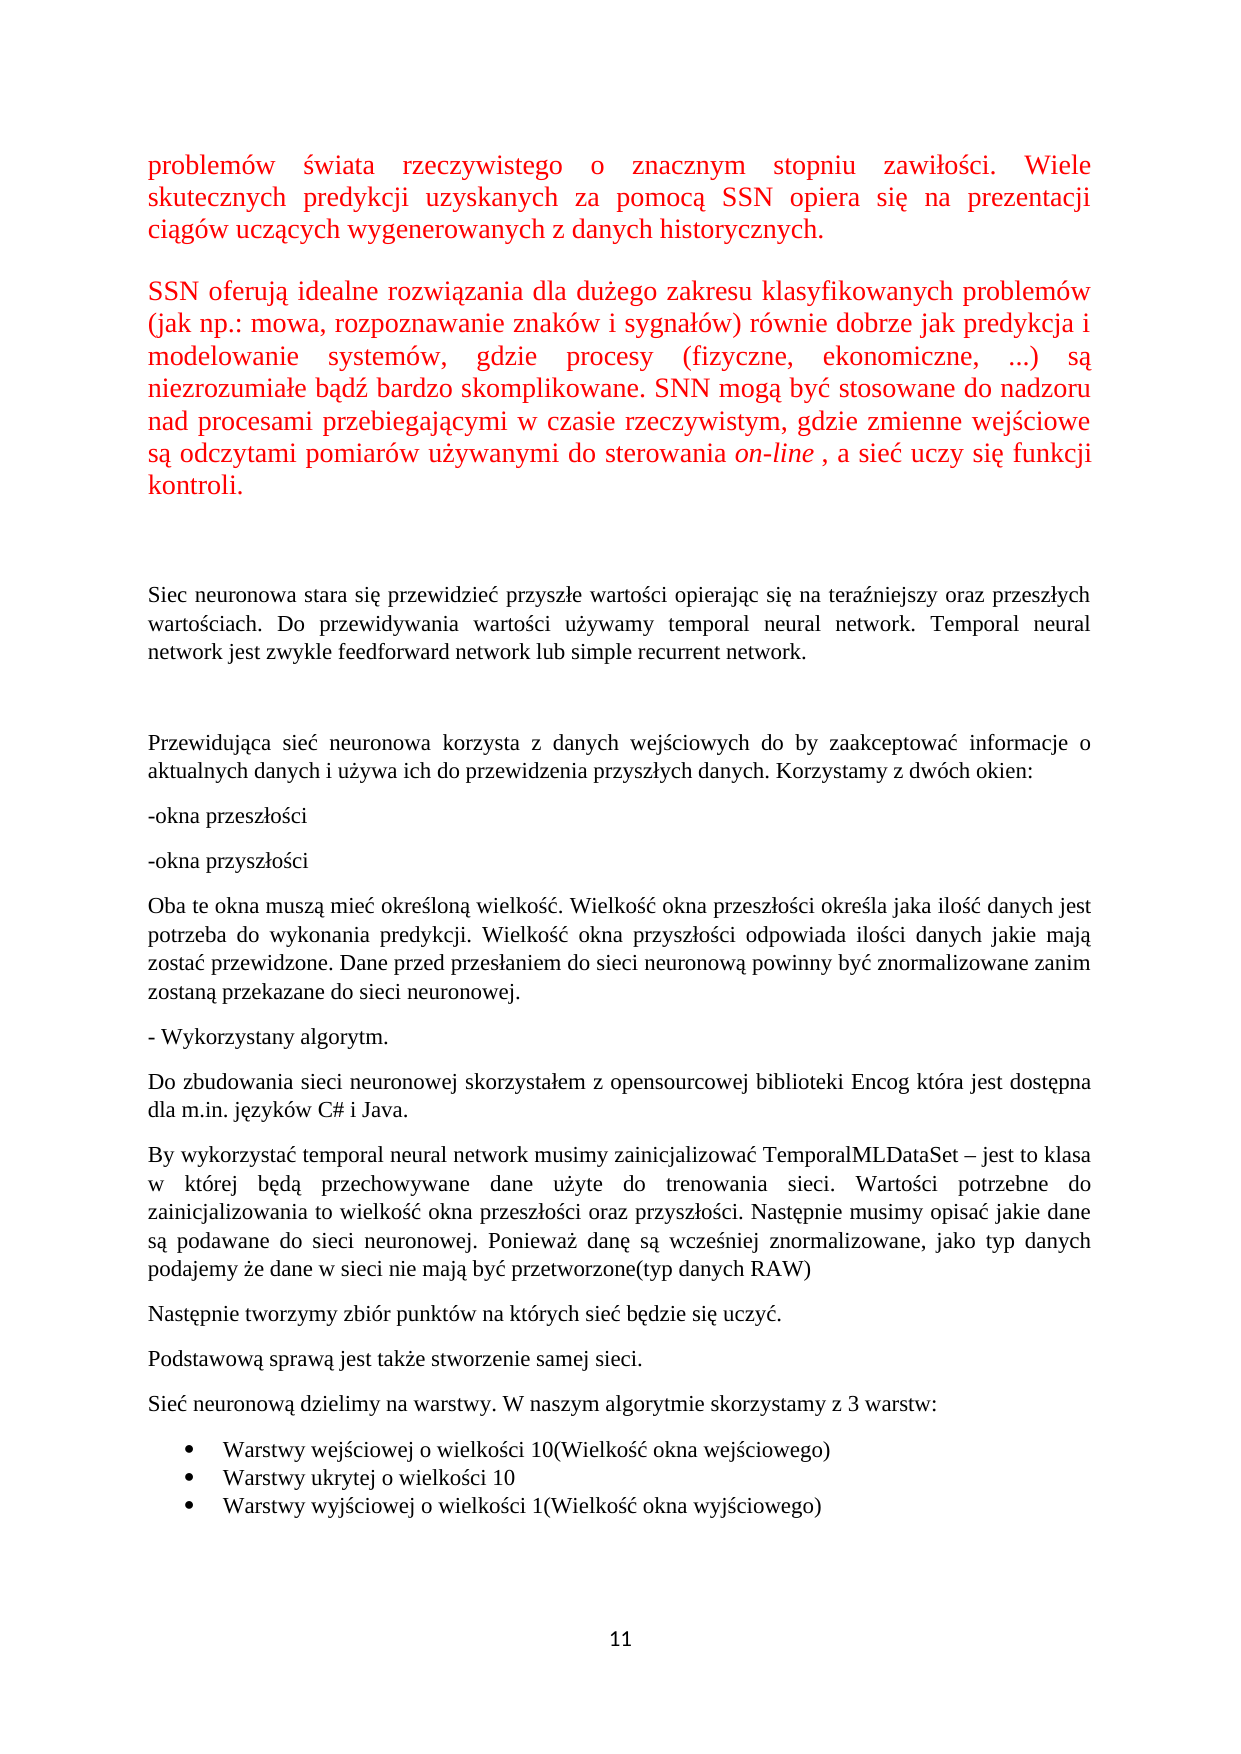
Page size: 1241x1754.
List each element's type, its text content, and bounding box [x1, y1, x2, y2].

text By wykorzystać temporal neural network musimy zainicjalizować TemporalMLDataSet – jest to klasa w której będą przechowywane dane użyte do trenowania sieci. Wartości potrzebne do zainicjalizowania to wielkość okna przeszłości oraz przyszłości. Następnie musimy opisać jakie dane są podawane do sieci neuronowej. Ponieważ danę są wcześniej znormalizowane, jako typ danych podajemy że dane w sieci nie mają być przetworzone(typ danych RAW) [148, 1141, 1092, 1282]
text -okna przeszłości [148, 802, 1092, 828]
text Siec neuronowa stara się przewidzieć przyszłe wartości opierając się na teraźniejszy oraz przeszłych wartościach. Do przewidywania wartości używamy temporal neural network. Temporal neural network jest zwykle feedforward network lub simple recurrent network. [148, 582, 1092, 665]
text -okna przyszłości [148, 847, 1092, 874]
text Sieć neuronową dzielimy na warstwy. W naszym algorytmie skorzystamy z 3 warstw: [148, 1391, 1092, 1417]
text Do zbudowania sieci neuronowej skorzystałem z opensourcowej biblioteki Encog która jest dostępna dla m.in. języków C# i Java. [148, 1068, 1092, 1123]
text Przewidująca sieć neuronowa korzysta z danych wejściowych do by zaakceptować informacje o aktualnych danych i używa ich do przewidzenia przyszłych danych. Korzystamy z dwóch okien: [148, 729, 1092, 783]
text SSN oferują idealne rozwiązania dla dużego zakresu klasyfikowanych problemów (jak np.: mowa, rozpoznawanie znaków i sygnałów) równie dobrze jak predykcja i modelowanie systemów, gdzie procesy (fizyczne, ekonomiczne, ...) są niezrozumiałe bądź bardzo skomplikowane. SNN mogą być stosowane do nadzoru nad procesami przebiegającymi w czasie rzeczywistym, gdzie zmienne wejściowe są odczytami pomiarów używanymi do sterowania on-line , a sieć uczy się funkcji kontroli. [148, 274, 1092, 501]
list Warstwy ukrytej o wielkości 10 [185, 1464, 1092, 1490]
list Warstwy wejściowej o wielkości 10(Wielkość okna wejściowego) [185, 1436, 1092, 1462]
text - Wykorzystany algorytm. [148, 1023, 1092, 1049]
text Podstawową sprawą jest także stworzenie samej sieci. [148, 1345, 1092, 1372]
text Oba te okna muszą mieć określoną wielkość. Wielkość okna przeszłości określa jaka ilość danych jest potrzeba do wykonania predykcji. Wielkość okna przyszłości odpowiada ilości danych jakie mają zostać przewidzone. Dane przed przesłaniem do sieci neuronową powinny być znormalizowane zanim zostaną przekazane do sieci neuronowej. [148, 892, 1092, 1004]
list Warstwy wyjściowej o wielkości 1(Wielkość okna wyjściowego) [185, 1492, 1092, 1519]
text Następnie tworzymy zbiór punktów na których sieć będzie się uczyć. [148, 1300, 1092, 1327]
